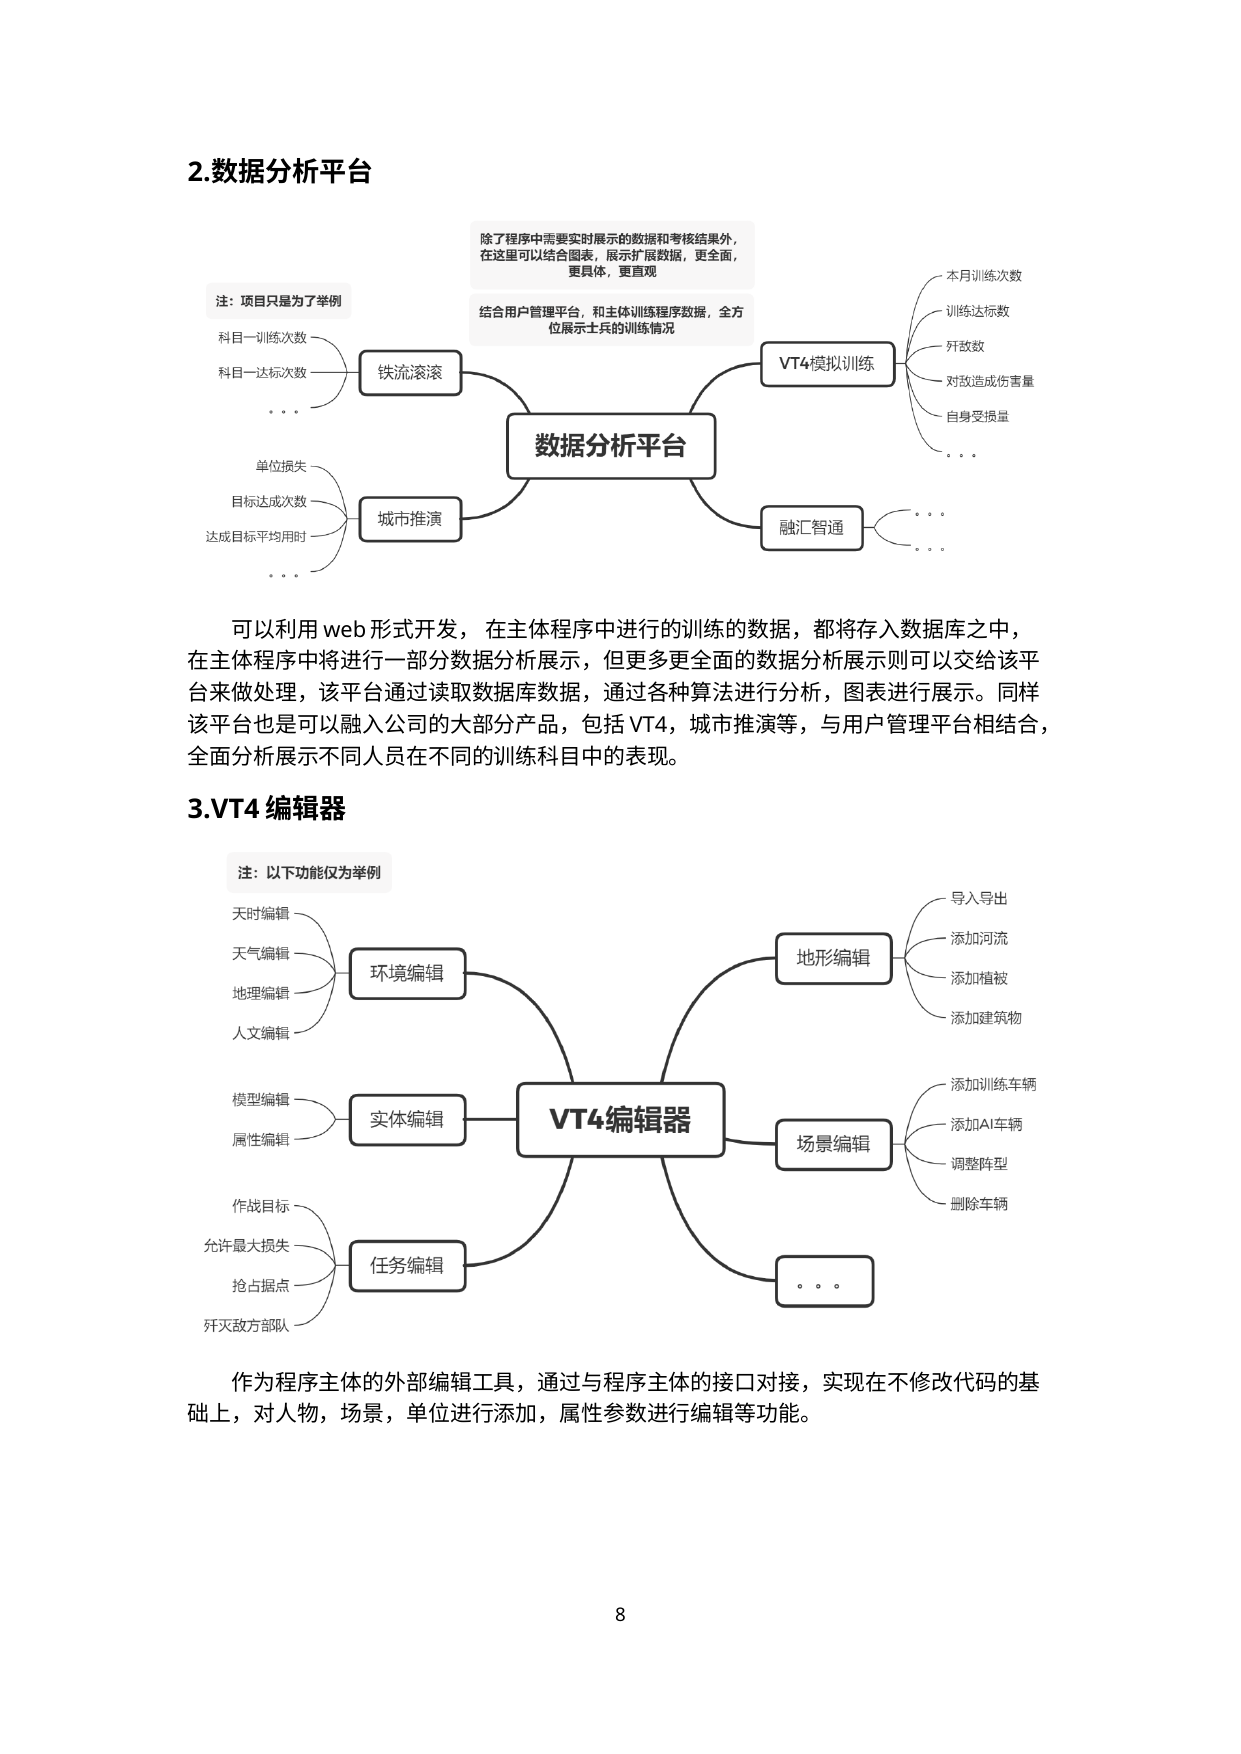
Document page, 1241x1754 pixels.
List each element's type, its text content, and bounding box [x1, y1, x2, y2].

picture [187, 842, 1053, 1349]
subtitle 2.数据分析平台 [187, 150, 1053, 189]
text 可以利用web形式开发， 在主体程序中进行的训练的数据，都将存入数据库之中，在主体程序中将进行一部分数据分析展示，但更多更全面的数据分析展示则可以交给该平台来做处理，该平台通过读取数据库数据，通过各种算法进行分析，图表进行展示。同样该平台也是可以融入公司的大部分产品，包括VT4，城市推演等，与用户管理平台相结合，全面分析展示不同人员在不同的训练科目中的表现。 [187, 612, 1053, 770]
picture [187, 205, 1053, 596]
text 作为程序主体的外部编辑工具，通过与程序主体的接口对接，实现在不修改代码的基础上，对人物，场景，单位进行添加，属性参数进行编辑等功能。 [187, 1364, 1053, 1428]
subtitle 3.VT4编辑器 [187, 787, 1053, 826]
